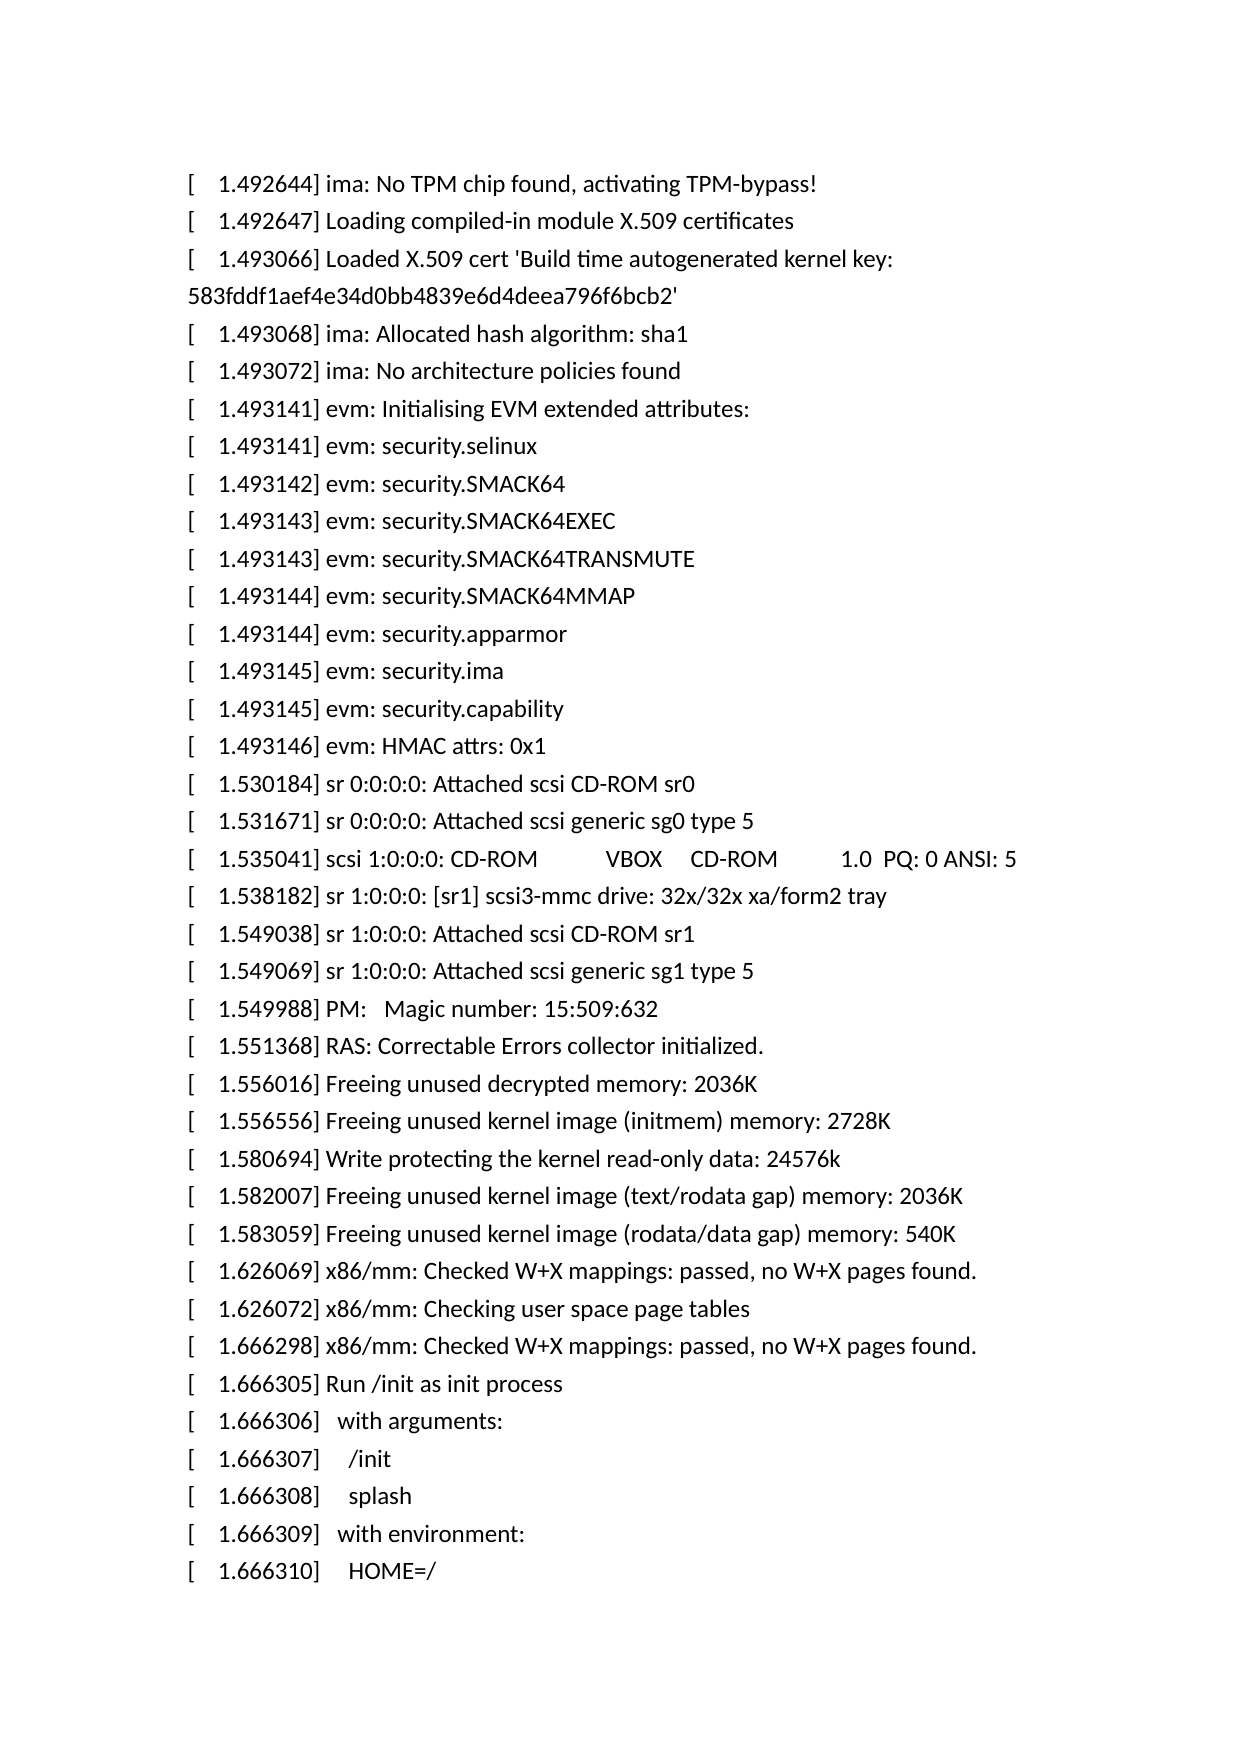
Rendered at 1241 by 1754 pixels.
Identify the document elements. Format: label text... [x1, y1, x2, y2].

text [ 1.666306] with arguments: [187, 1402, 1053, 1439]
text [ 1.583059] Freeing unused kernel image (rodata/data gap) memory: 540K [187, 1214, 1053, 1252]
text [ 1.549069] sr 1:0:0:0: Attached scsi generic sg1 type 5 [187, 952, 1053, 989]
text [ 1.626069] x86/mm: Checked W+X mappings: passed, no W+X pages found. [187, 1252, 1053, 1289]
text [ 1.493066] Loaded X.509 cert 'Build time autogenerated kernel key: 583fddf1aef4e34d0bb4839e6d4deea796f6bcb2' [187, 239, 1053, 314]
text [ 1.580694] Write protecting the kernel read-only data: 24576k [187, 1139, 1053, 1177]
text [ 1.556556] Freeing unused kernel image (initmem) memory: 2728K [187, 1102, 1053, 1139]
text [ 1.556016] Freeing unused decrypted memory: 2036K [187, 1064, 1053, 1102]
text [ 1.666310] HOME=/ [187, 1552, 1053, 1589]
text [ 1.531671] sr 0:0:0:0: Attached scsi generic sg0 type 5 [187, 802, 1053, 839]
text [ 1.582007] Freeing unused kernel image (text/rodata gap) memory: 2036K [187, 1177, 1053, 1214]
text [ 1.666307] /init [187, 1439, 1053, 1477]
text [ 1.493144] evm: security.SMACK64MMAP [187, 577, 1053, 614]
text [ 1.493145] evm: security.capability [187, 689, 1053, 727]
text [ 1.493141] evm: security.selinux [187, 427, 1053, 464]
text [ 1.535041] scsi 1:0:0:0: CD-ROM VBOX CD-ROM 1.0 PQ: 0 ANSI: 5 [187, 839, 1053, 877]
text [ 1.493146] evm: HMAC attrs: 0x1 [187, 727, 1053, 764]
text [ 1.493143] evm: security.SMACK64TRANSMUTE [187, 539, 1053, 577]
text [ 1.493142] evm: security.SMACK64 [187, 464, 1053, 502]
text [ 1.492644] ima: No TPM chip found, activating TPM-bypass! [187, 164, 1053, 202]
text [ 1.530184] sr 0:0:0:0: Attached scsi CD-ROM sr0 [187, 764, 1053, 802]
text [ 1.493141] evm: Initialising EVM extended attributes: [187, 389, 1053, 427]
text [ 1.549988] PM: Magic number: 15:509:632 [187, 989, 1053, 1027]
text [ 1.549038] sr 1:0:0:0: Attached scsi CD-ROM sr1 [187, 914, 1053, 952]
text [ 1.492647] Loading compiled-in module X.509 certificates [187, 202, 1053, 239]
text [ 1.551368] RAS: Correctable Errors collector initialized. [187, 1027, 1053, 1064]
text [ 1.666308] splash [187, 1477, 1053, 1514]
text [ 1.493145] evm: security.ima [187, 652, 1053, 689]
text [ 1.538182] sr 1:0:0:0: [sr1] scsi3-mmc drive: 32x/32x xa/form2 tray [187, 877, 1053, 914]
text [ 1.666309] with environment: [187, 1514, 1053, 1552]
text [ 1.626072] x86/mm: Checking user space page tables [187, 1289, 1053, 1327]
text [ 1.493143] evm: security.SMACK64EXEC [187, 502, 1053, 539]
text [ 1.666305] Run /init as init process [187, 1364, 1053, 1402]
text [ 1.493144] evm: security.apparmor [187, 614, 1053, 652]
text [ 1.493068] ima: Allocated hash algorithm: sha1 [187, 314, 1053, 352]
text [ 1.666298] x86/mm: Checked W+X mappings: passed, no W+X pages found. [187, 1327, 1053, 1364]
text [ 1.493072] ima: No architecture policies found [187, 352, 1053, 389]
